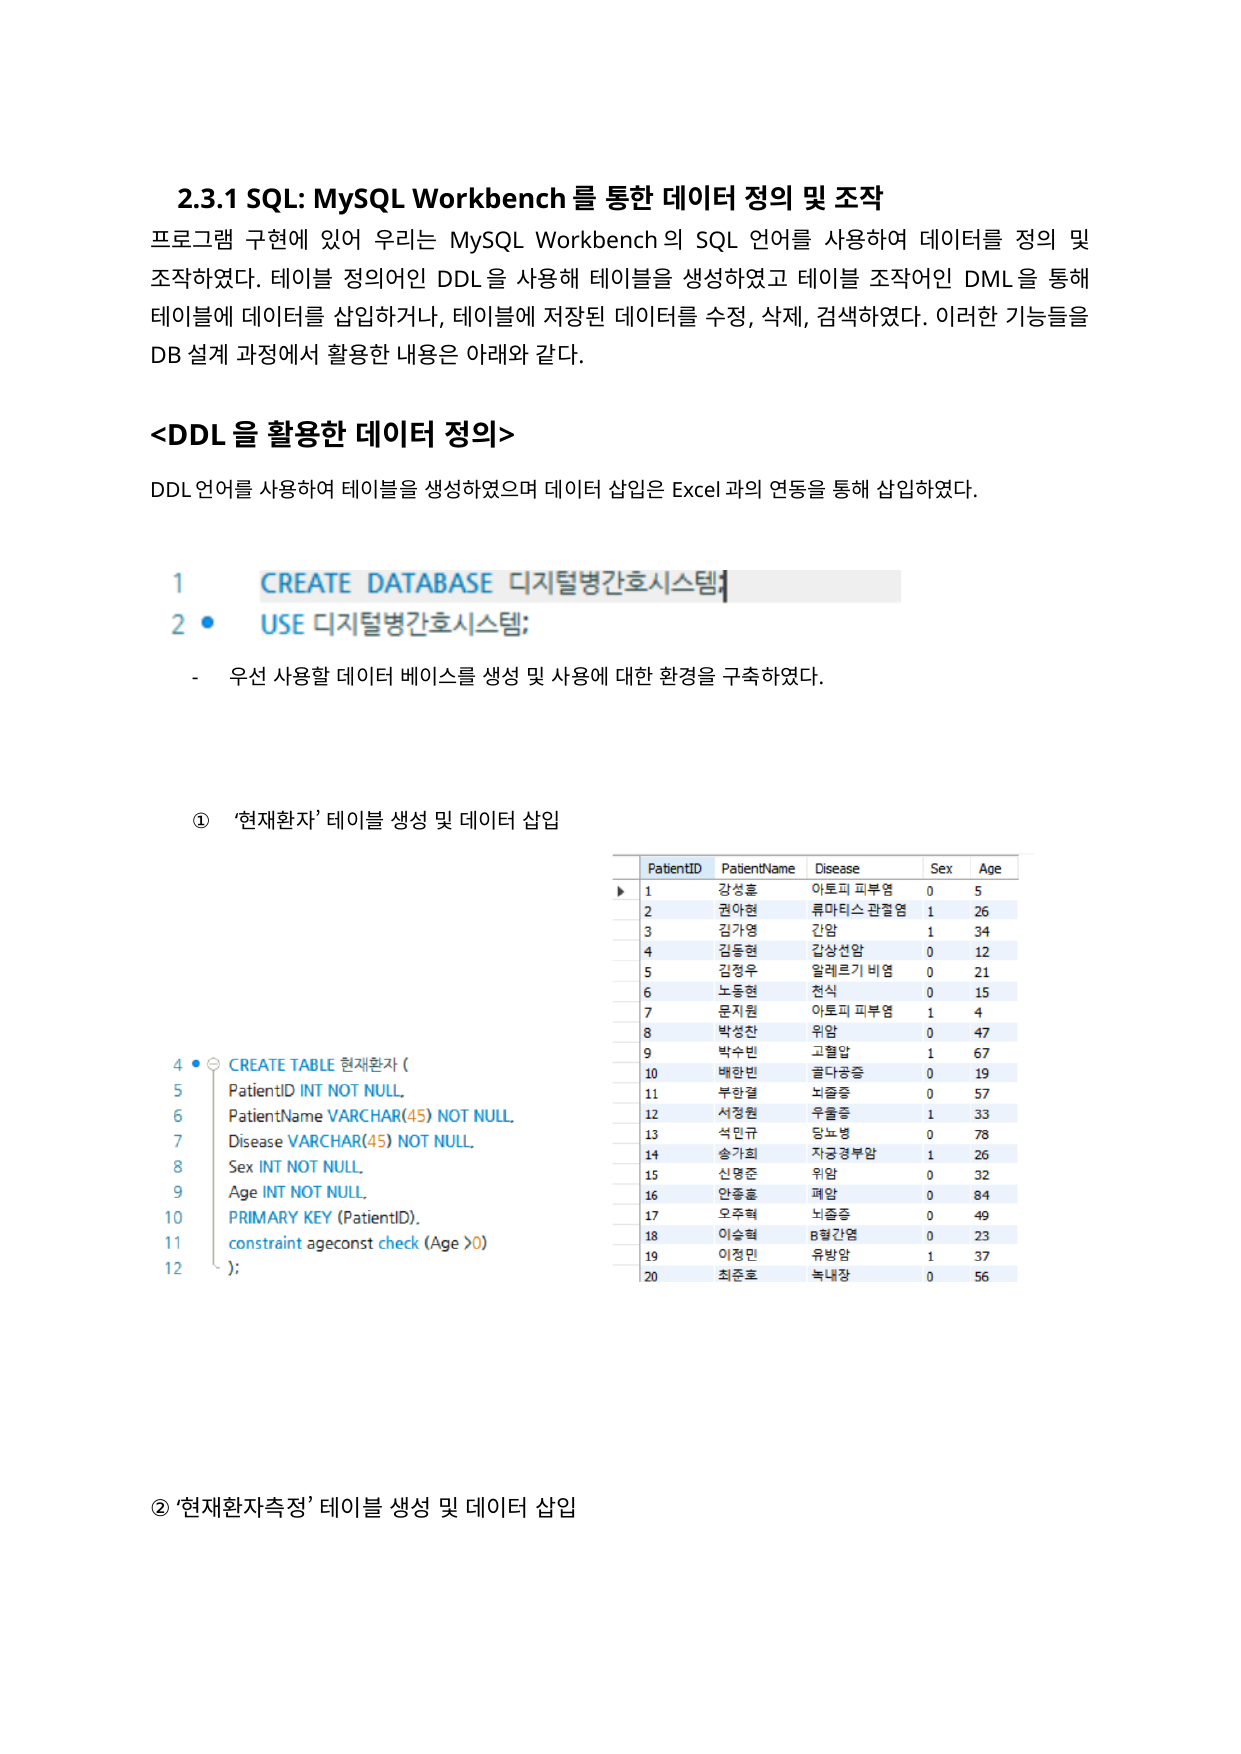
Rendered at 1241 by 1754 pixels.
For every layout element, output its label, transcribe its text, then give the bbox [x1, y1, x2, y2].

text <DDL을 활용한 데이터 정의> [150, 411, 1090, 454]
text DDL언어를 사용하여 테이블을 생성하였으며 데이터 삽입은 Excel과의 연동을 통해 삽입하였다. [150, 474, 1090, 504]
text ② ‘현재환자측정’ 테이블 생성 및 데이터 삽입 [150, 1489, 1090, 1523]
list ‘현재환자’ 테이블 생성 및 데이터 삽입 [192, 804, 1090, 834]
picture [150, 853, 1034, 1282]
list 우선 사용할 데이터 베이스를 생성 및 사용에 대한 환경을 구축하였다. [192, 660, 1090, 691]
text 프로그램 구현에 있어 우리는 MySQL Workbench의 SQL 언어를 사용하여 데이터를 정의 및 조작하였다. 테이블 정의어인 DDL을 사용해 테이블을 생성하였고 테이블 조작어인 DML을 통해 테이블에 데이터를 삽입하거나, 테이블에 저장된 데이터를 수정, 삭제, 검색하였다. 이러한 기능들을 DB 설계 과정에서 활용한 내용은 아래와 같다. [150, 222, 1090, 370]
text 2.3.1 SQL: MySQL Workbench를 통한 데이터 정의 및 조작 [150, 177, 1090, 217]
picture [150, 570, 902, 642]
